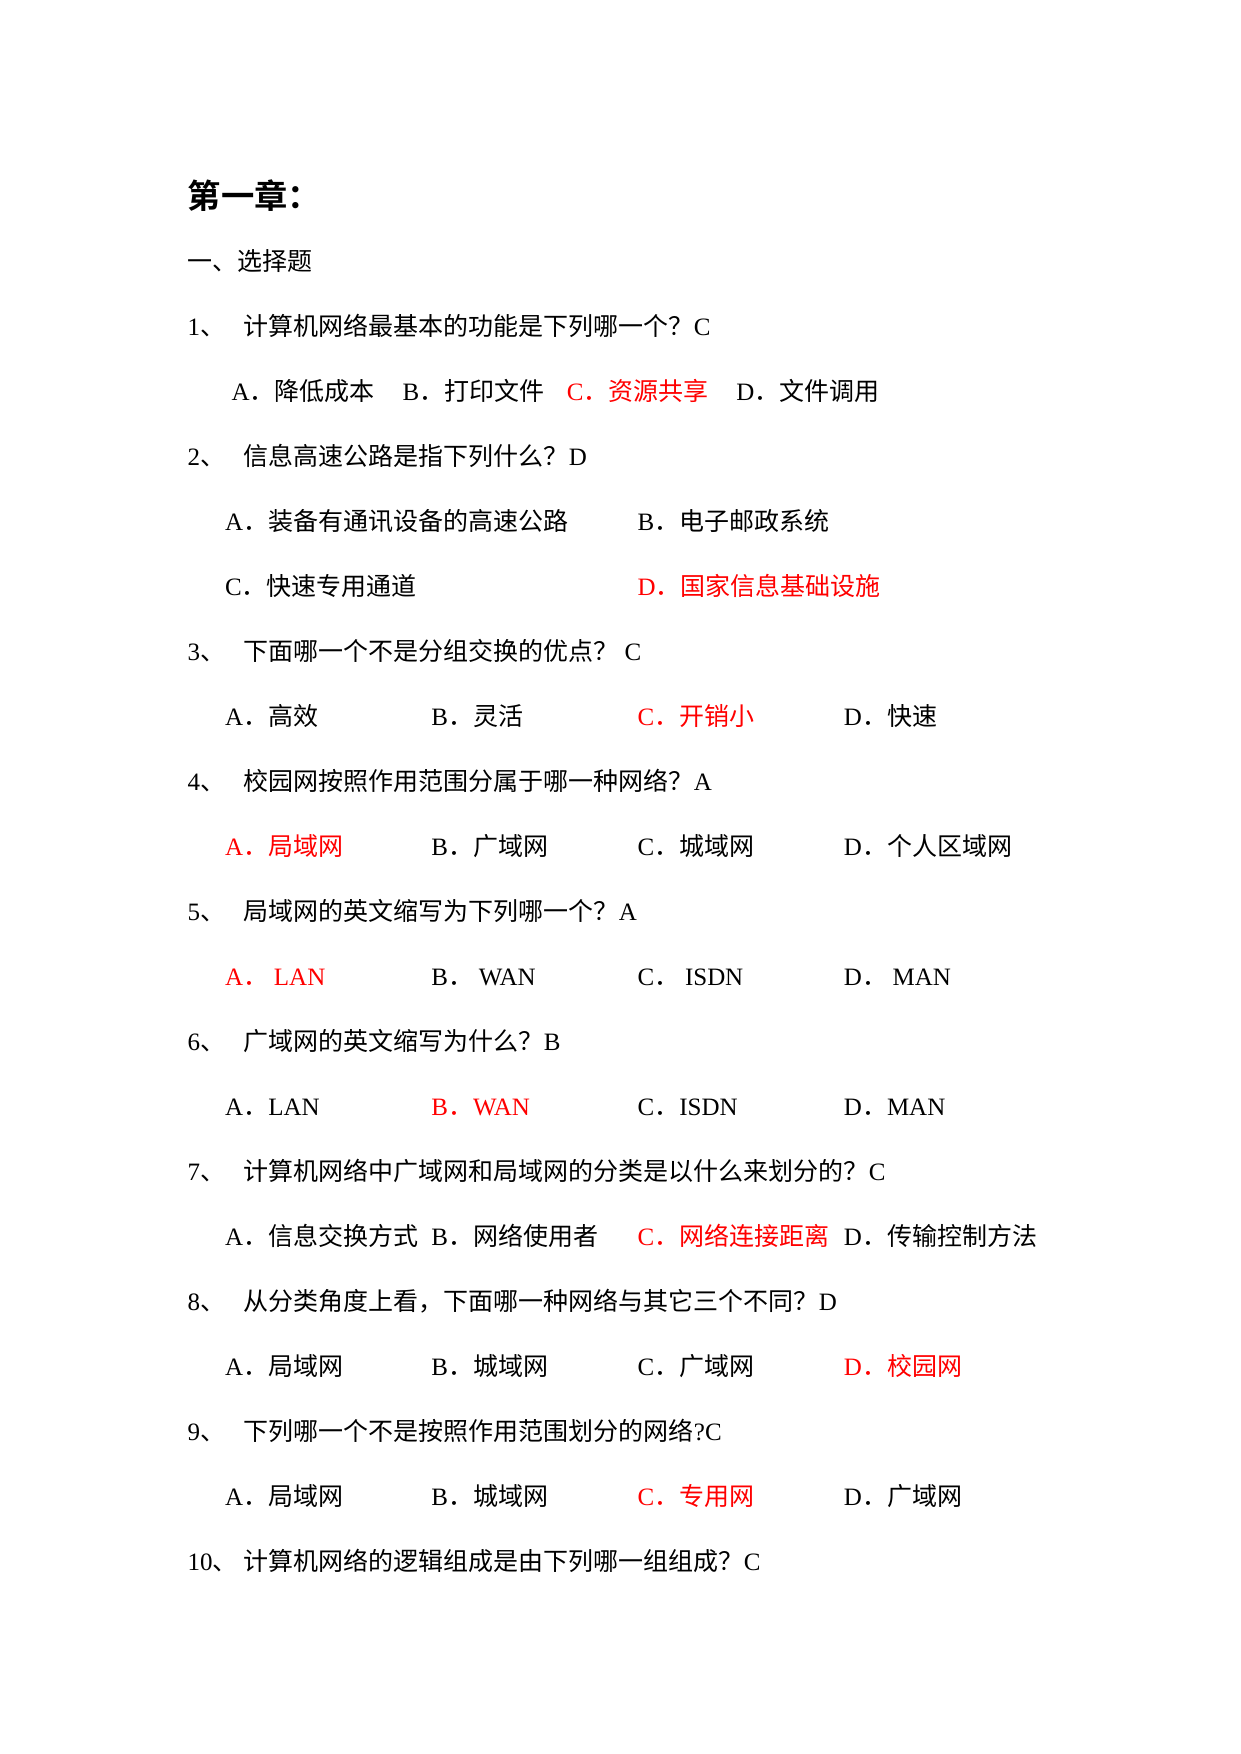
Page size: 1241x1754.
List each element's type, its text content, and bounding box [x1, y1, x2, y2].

list 信息高速公路是指下列什么？D [187, 422, 1053, 487]
text A．局域网 B．城域网 C．专用网 D．广域网 [187, 1462, 1053, 1527]
list 从分类角度上看，下面哪一种网络与其它三个不同？D [187, 1267, 1053, 1332]
text A．降低成本 B．打印文件 C．资源共享 D．文件调用 [225, 357, 1053, 422]
list 下面哪一个不是分组交换的优点？ C [187, 617, 1053, 682]
text A．装备有通讯设备的高速公路 B．电子邮政系统 [187, 487, 1053, 552]
text A． LAN B． WAN C． ISDN D． MAN [187, 942, 1053, 1007]
list 广域网的英文缩写为什么？B [187, 1007, 1053, 1072]
text A．高效 B．灵活 C．开销小 D．快速 [187, 682, 1053, 747]
text 一、选择题 [187, 227, 1053, 292]
text C．快速专用通道 D．国家信息基础设施 [187, 552, 1053, 617]
list 下列哪一个不是按照作用范围划分的网络?C [187, 1397, 1053, 1462]
list 校园网按照作用范围分属于哪一种网络？A [187, 747, 1053, 812]
text A．局域网 B．城域网 C．广域网 D．校园网 [187, 1332, 1053, 1397]
list 计算机网络最基本的功能是下列哪一个？C [187, 292, 1053, 357]
list 计算机网络的逻辑组成是由下列哪一组组成？C [187, 1527, 1053, 1592]
text A．LAN B．WAN C．ISDN D．MAN [187, 1072, 1053, 1137]
text 第一章： [187, 162, 1053, 227]
list 计算机网络中广域网和局域网的分类是以什么来划分的？C [187, 1137, 1053, 1202]
list 局域网的英文缩写为下列哪一个？A [187, 877, 1053, 942]
text A．信息交换方式 B．网络使用者 C．网络连接距离 D．传输控制方法 [187, 1202, 1053, 1267]
text A．局域网 B．广域网 C．城域网 D．个人区域网 [187, 812, 1053, 877]
